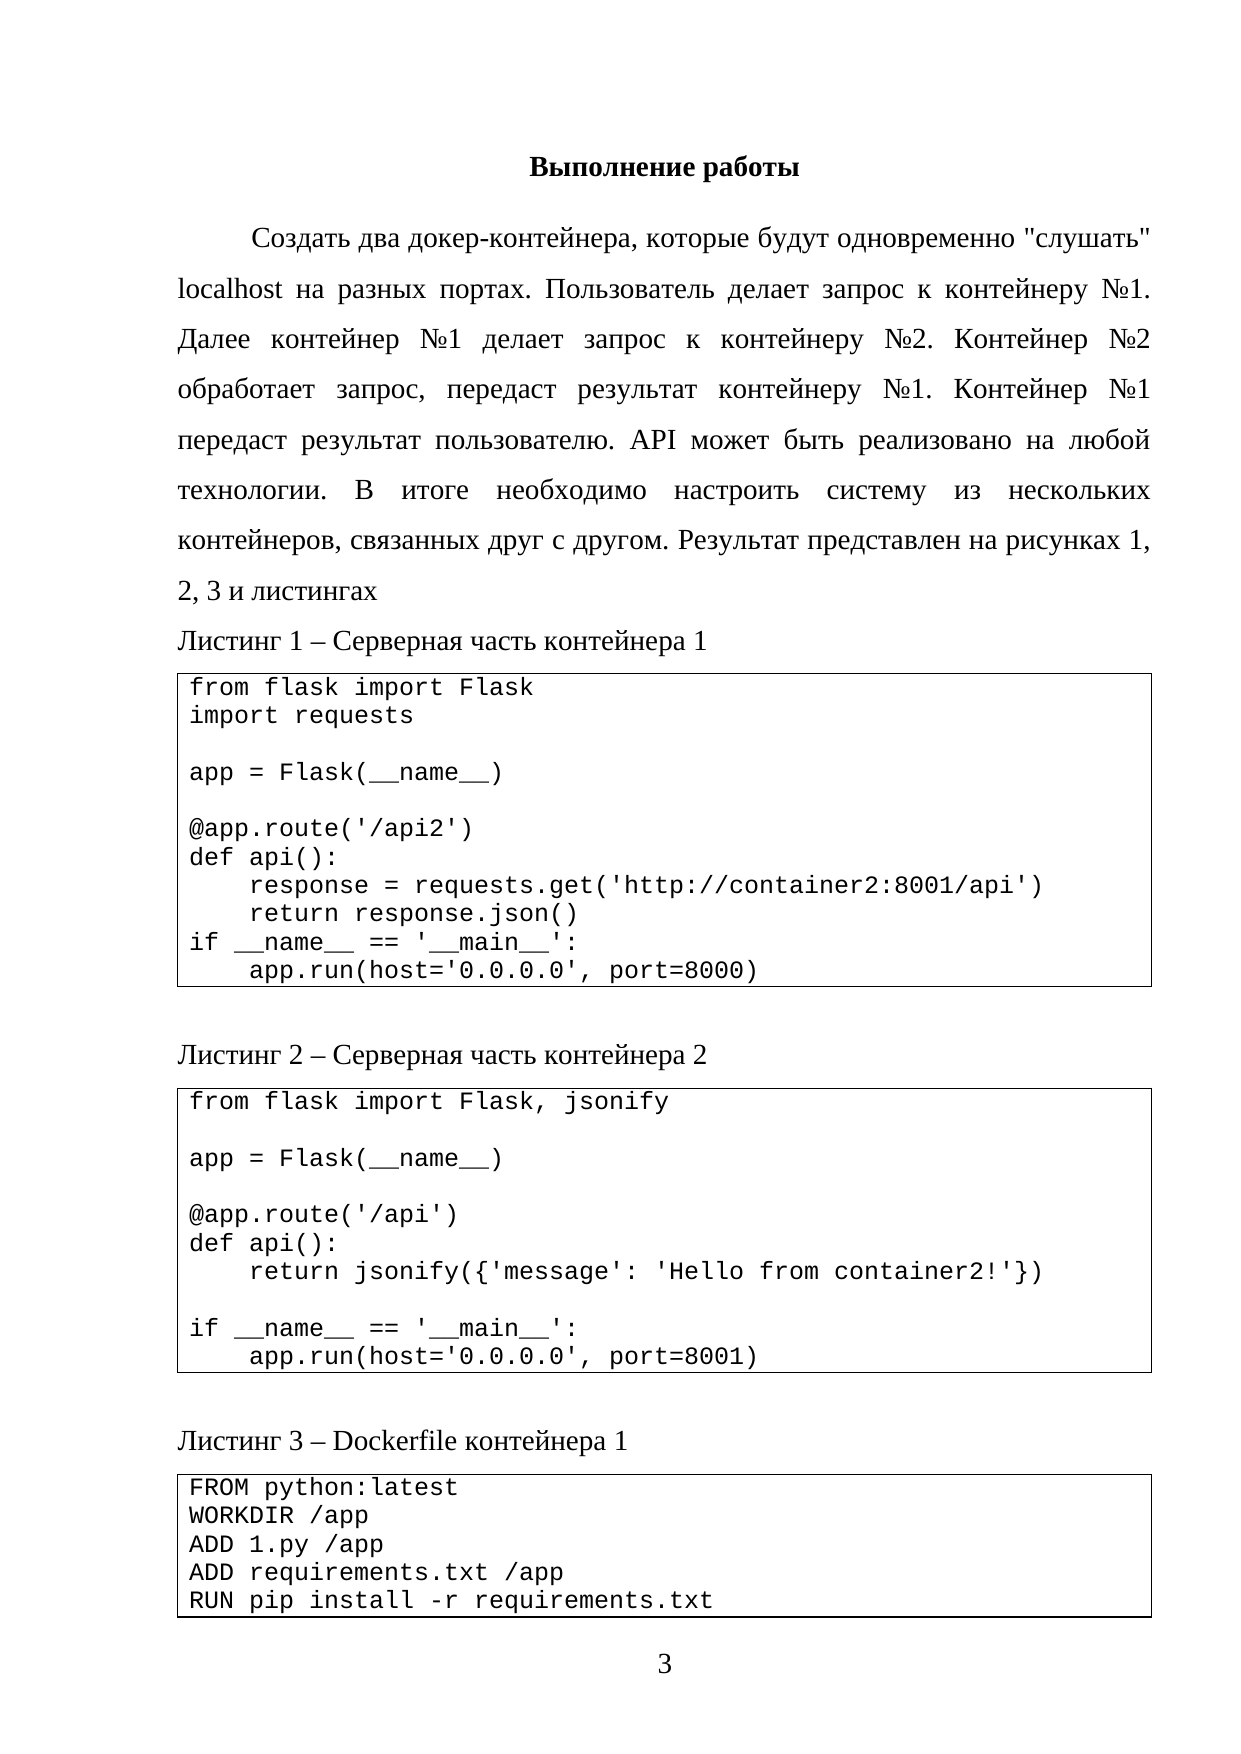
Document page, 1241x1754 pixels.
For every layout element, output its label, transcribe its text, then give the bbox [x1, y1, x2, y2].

table_header from flask import Flask, jsonify app = Flask(__name__) @app.route('/api') def api(): return jsonify({'message': 'Hello from container2!'}) if __name__ == '__main__': app.run(host='0.0.0.0', port=8001) [178, 1089, 1151, 1372]
table_header from flask import Flask import requests app = Flask(__name__) @app.route('/api2') def api(): response = requests.get('http://container2:8001/api') return response.json() if __name__ == '__main__': app.run(host='0.0.0.0', port=8000) [178, 674, 1151, 986]
text Листинг 2 – Серверная часть контейнера 2 [177, 1037, 1152, 1071]
text Листинг 1 – Серверная часть контейнера 1 [177, 623, 1152, 657]
text Создать два докер-контейнера, которые будут одновременно "слушать" localhost на разных портах. Пользователь делает запрос к контейнеру №1. Далее контейнер №1 делает запрос к контейнеру №2. Контейнер №2 обработает запрос, передаст результат контейнеру №1. Контейнер №1 передаст результат пользователю. API может быть реализовано на любой технологии. В итоге необходимо настроить систему из нескольких контейнеров, связанных друг с другом. Результат представлен на рисунках 1, 2, 3 и листингах [177, 221, 1152, 606]
text Листинг 3 – Dockerfile контейнера 1 [177, 1423, 1152, 1457]
text Выполнение работы [177, 149, 1152, 183]
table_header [178, 1475, 1151, 1616]
